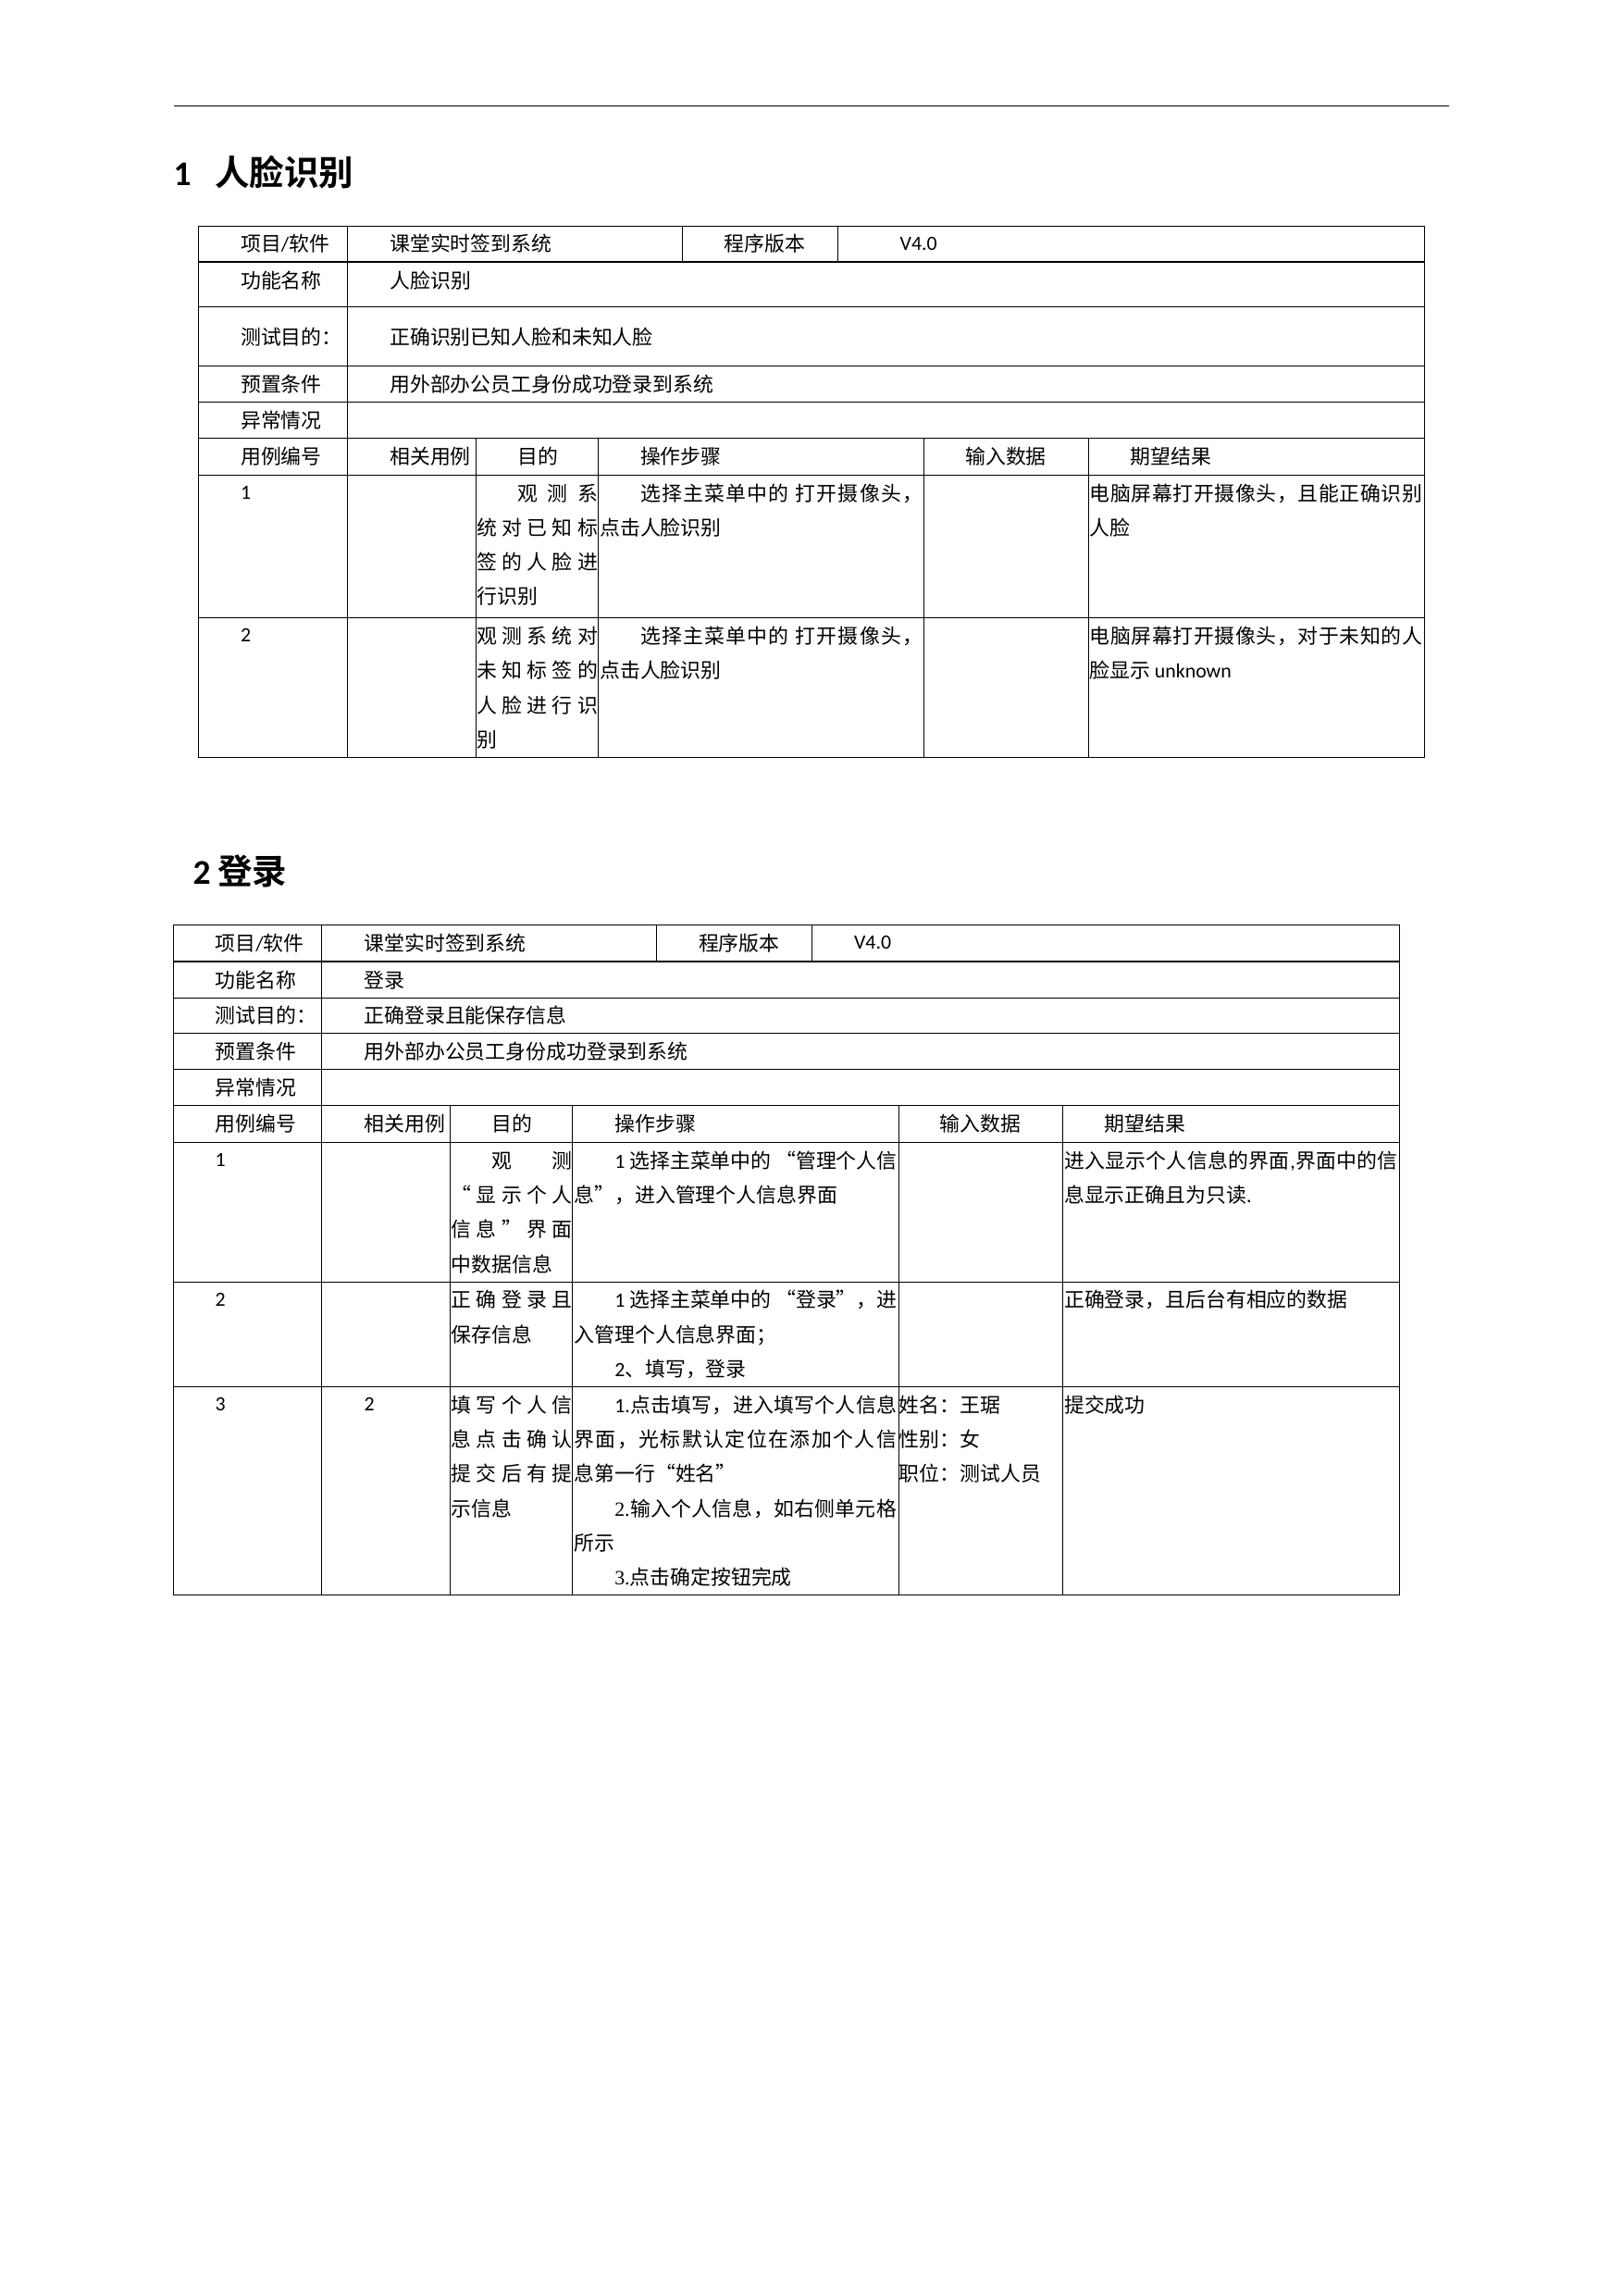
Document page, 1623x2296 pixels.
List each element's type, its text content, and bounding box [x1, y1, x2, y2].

table_cell 正确登录且能保存信息 [322, 999, 1399, 1033]
table_cell 1 选择主菜单中的 “登录”，进入管理个人信息界面； 2、填写，登录 [573, 1283, 898, 1386]
table_cell 期望结果 [1063, 1106, 1399, 1142]
table_cell [899, 1143, 1062, 1281]
table_header 登录 [322, 962, 1399, 997]
table_cell 填写个人信息点击确认提交后有提示信息 [451, 1387, 572, 1595]
table_cell [924, 476, 1088, 617]
table_cell 用外部办公员工身份成功登录到系统 [322, 1034, 1399, 1069]
table_cell 相关用例 [348, 439, 476, 474]
table_header 人脸识别 [348, 263, 1424, 306]
table_cell 进入显示个人信息的界面,界面中的信息显示正确且为只读. [1063, 1143, 1399, 1281]
table_cell 电脑屏幕打开摄像头，且能正确识别人脸 [1089, 476, 1424, 617]
table_cell 2 [199, 618, 347, 757]
table_cell 用例编号 [174, 1106, 321, 1142]
table_cell 1.点击填写，进入填写个人信息界面，光标默认定位在添加个人信息第一行“姓名” 2.输入个人信息，如右侧单元格所示 3.点击确定按钮完成 [573, 1387, 898, 1595]
table_cell 期望结果 [1089, 439, 1424, 474]
table_cell 正确登录且保存信息 [451, 1283, 572, 1386]
table_cell 姓名：王琚 性别：女 职位：测试人员 [899, 1387, 1062, 1595]
list 人脸识别 [173, 140, 1449, 200]
table_cell 测试目的： [199, 307, 347, 366]
table_cell 提交成功 [1063, 1387, 1399, 1595]
table_cell [348, 476, 476, 617]
table_header 项目/软件 [199, 227, 347, 261]
table_header 课堂实时签到系统 [348, 227, 682, 261]
table_cell 选择主菜单中的 打开摄像头，点击人脸识别 [599, 476, 923, 617]
table_cell 观测“显示个人信息”界面中数据信息 [451, 1143, 572, 1281]
table_header 功能名称 [174, 962, 321, 997]
table_header 项目/软件 [174, 925, 321, 960]
table_cell [322, 1143, 450, 1281]
table_header 功能名称 [199, 263, 347, 306]
table_cell 操作步骤 [599, 439, 923, 474]
table_cell 选择主菜单中的 打开摄像头，点击人脸识别 [599, 618, 923, 757]
table_cell [899, 1283, 1062, 1386]
table_cell 预置条件 [174, 1034, 321, 1069]
table_cell 2 [174, 1283, 321, 1386]
table_cell 预置条件 [199, 366, 347, 402]
table_cell 正确识别已知人脸和未知人脸 [348, 307, 1424, 366]
table_cell 用外部办公员工身份成功登录到系统 [348, 366, 1424, 402]
table_header 程序版本 [657, 925, 812, 960]
table_cell 目的 [477, 439, 598, 474]
table_header V4.0 [812, 925, 1399, 960]
table_cell 1 [174, 1143, 321, 1281]
table_cell 目的 [451, 1106, 572, 1142]
table_cell [322, 1070, 1399, 1105]
table_cell 1 选择主菜单中的 “管理个人信息”，进入管理个人信息界面 [573, 1143, 898, 1281]
table_cell 观测系统对已知标签的人脸进行识别 [477, 476, 598, 617]
table_cell 1 [199, 476, 347, 617]
table_cell [322, 1283, 450, 1386]
table_cell 异常情况 [199, 403, 347, 438]
table_cell 操作步骤 [573, 1106, 898, 1142]
table_cell 3 [174, 1387, 321, 1595]
table_cell 2 [322, 1387, 450, 1595]
table_header V4.0 [838, 227, 1424, 261]
table_cell 观测系统对未知标签的人脸进行识别 [477, 618, 598, 757]
table_header 程序版本 [683, 227, 837, 261]
table_cell 用例编号 [199, 439, 347, 474]
table_cell 测试目的： [174, 999, 321, 1033]
table_cell [348, 618, 476, 757]
table_cell [924, 618, 1088, 757]
table_cell 电脑屏幕打开摄像头，对于未知的人脸显示unknown [1089, 618, 1424, 757]
table_cell 异常情况 [174, 1070, 321, 1105]
table_cell 相关用例 [322, 1106, 450, 1142]
table_cell [348, 403, 1424, 438]
text 2登录 [173, 839, 1449, 900]
table_header 课堂实时签到系统 [322, 925, 656, 960]
table_cell 正确登录，且后台有相应的数据 [1063, 1283, 1399, 1386]
table_cell 输入数据 [899, 1106, 1062, 1142]
table_cell 输入数据 [924, 439, 1088, 474]
